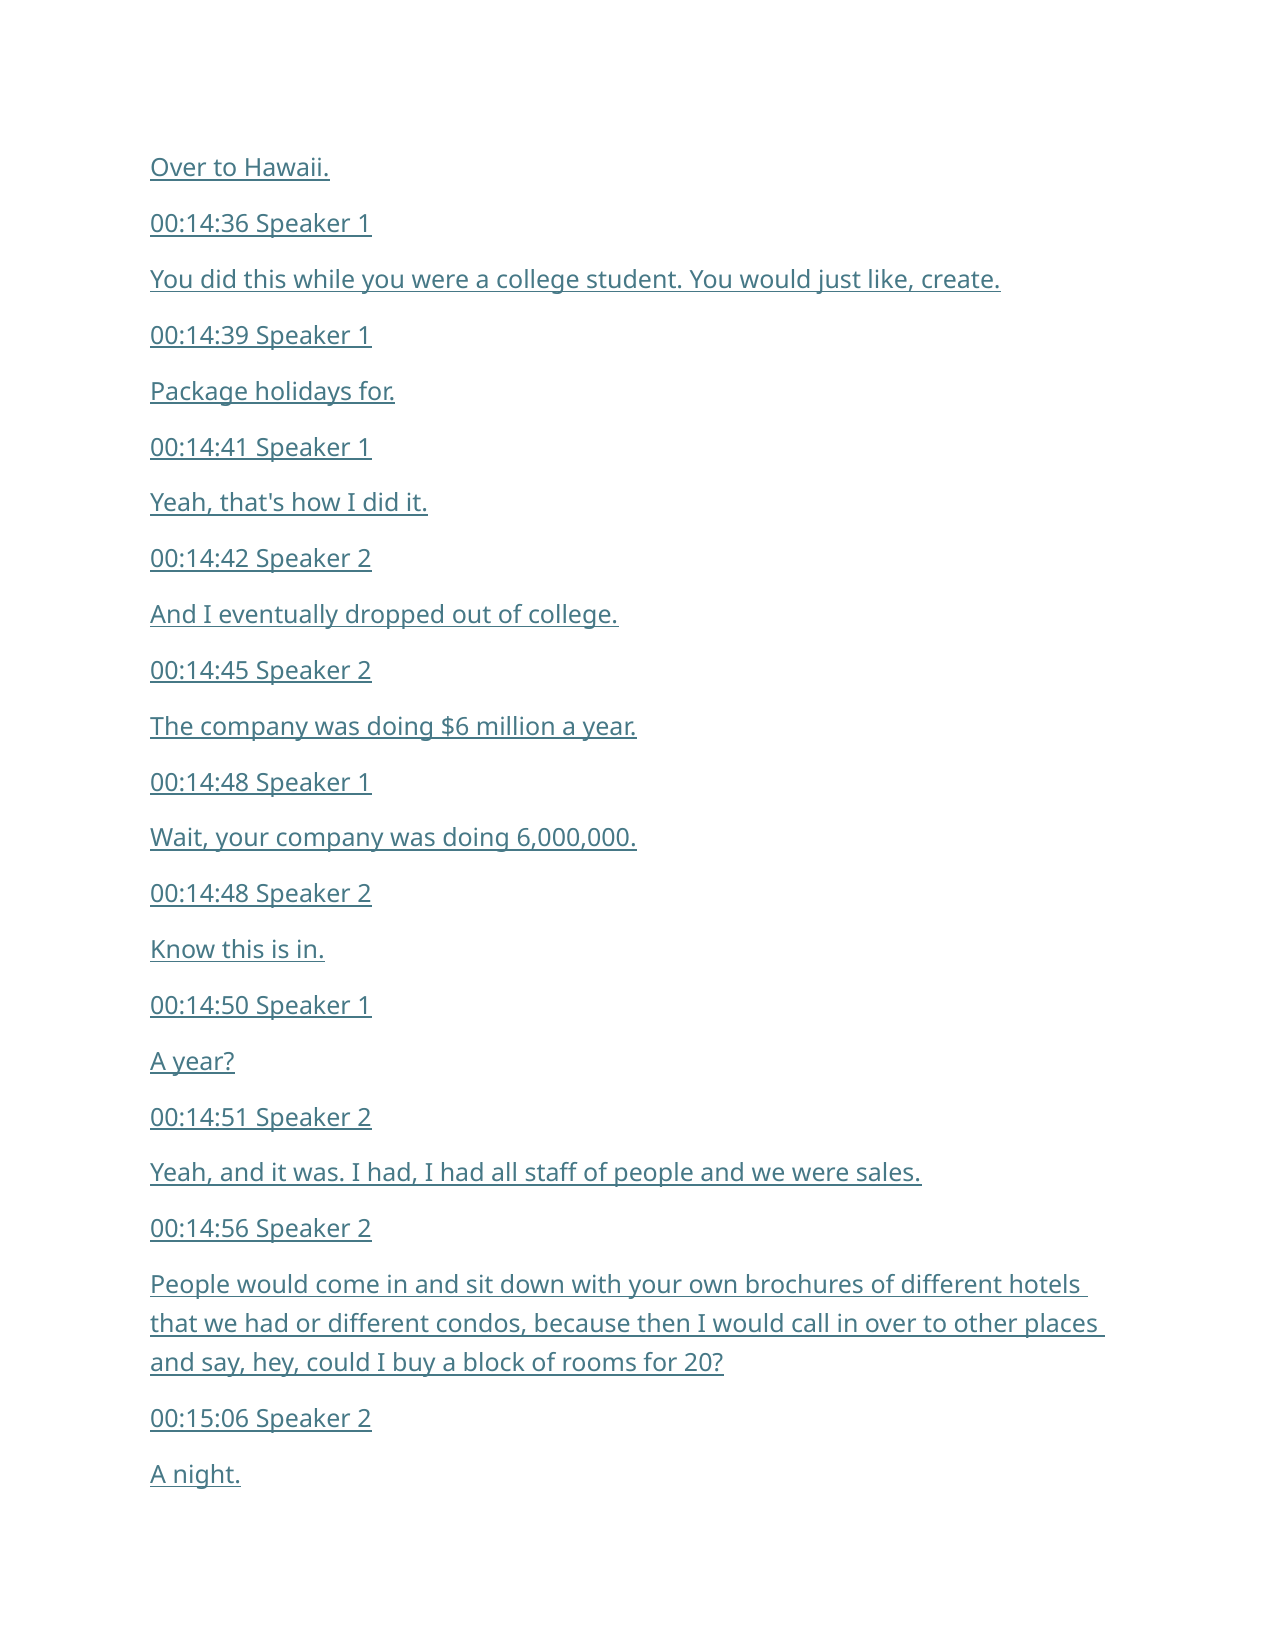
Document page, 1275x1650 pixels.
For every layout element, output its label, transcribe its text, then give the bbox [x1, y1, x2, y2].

text Over to Hawaii. [150, 150, 1125, 184]
text A night. [150, 1457, 1125, 1491]
text 00:14:48 Speaker 2 [150, 876, 1125, 910]
text The company was doing $6 million a year. [150, 708, 1125, 742]
text 00:14:39 Speaker 1 [150, 317, 1125, 352]
text 00:14:51 Speaker 2 [150, 1099, 1125, 1133]
text People would come in and sit down with your own brochures of different hotels that we had or different condos, because then I would call in over to other places and say, hey, could I buy a block of rooms for 20? [150, 1267, 1125, 1379]
text Wait, your company was doing 6,000,000. [150, 820, 1125, 854]
text 00:14:56 Speaker 2 [150, 1211, 1125, 1245]
text You did this while you were a college student. You would just like, create. [150, 262, 1125, 296]
text 00:14:50 Speaker 1 [150, 987, 1125, 1022]
text Yeah, that's how I did it. [150, 485, 1125, 519]
text Package holidays for. [150, 373, 1125, 407]
text 00:14:41 Speaker 1 [150, 429, 1125, 463]
text And I eventually dropped out of college. [150, 597, 1125, 631]
text Yeah, and it was. I had, I had all staff of people and we were sales. [150, 1155, 1125, 1189]
text 00:14:48 Speaker 1 [150, 764, 1125, 798]
text 00:14:45 Speaker 2 [150, 652, 1125, 687]
text Know this is in. [150, 932, 1125, 966]
text 00:15:06 Speaker 2 [150, 1401, 1125, 1435]
text A year? [150, 1043, 1125, 1077]
text 00:14:36 Speaker 1 [150, 206, 1125, 240]
text 00:14:42 Speaker 2 [150, 541, 1125, 575]
